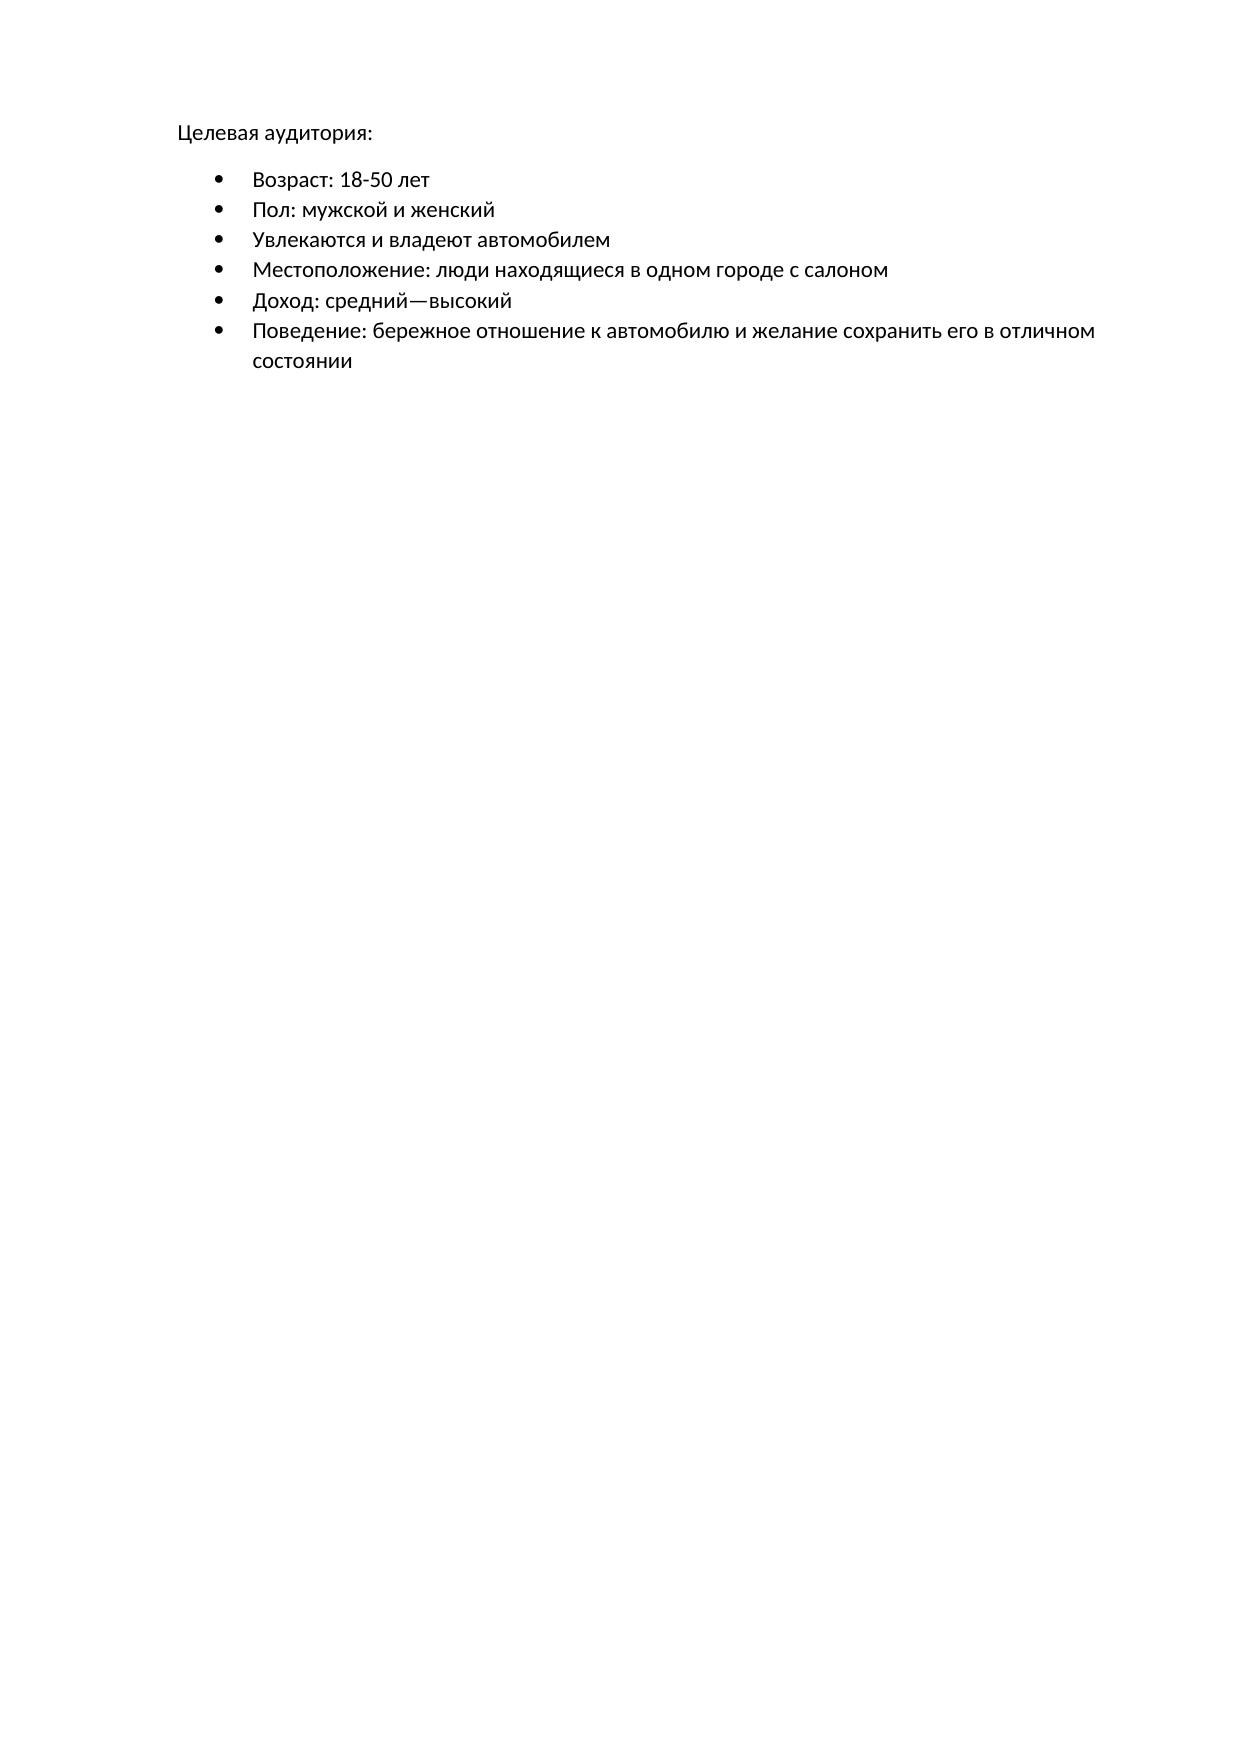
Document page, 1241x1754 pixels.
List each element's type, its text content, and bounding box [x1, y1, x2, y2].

list Поведение: бережное отношение к автомобилю и желание сохранить его в отличном состоянии [215, 316, 1152, 374]
list Местоположение: люди находящиеся в одном городе с салоном [215, 256, 1152, 284]
list Возраст: 18-50 лет [215, 165, 1152, 193]
text Целевая аудитория: [177, 118, 1152, 146]
list Увлекаются и владеют автомобилем [215, 225, 1152, 253]
list Доход: средний—высокий [215, 286, 1152, 314]
list Пол: мужской и женский [215, 195, 1152, 223]
